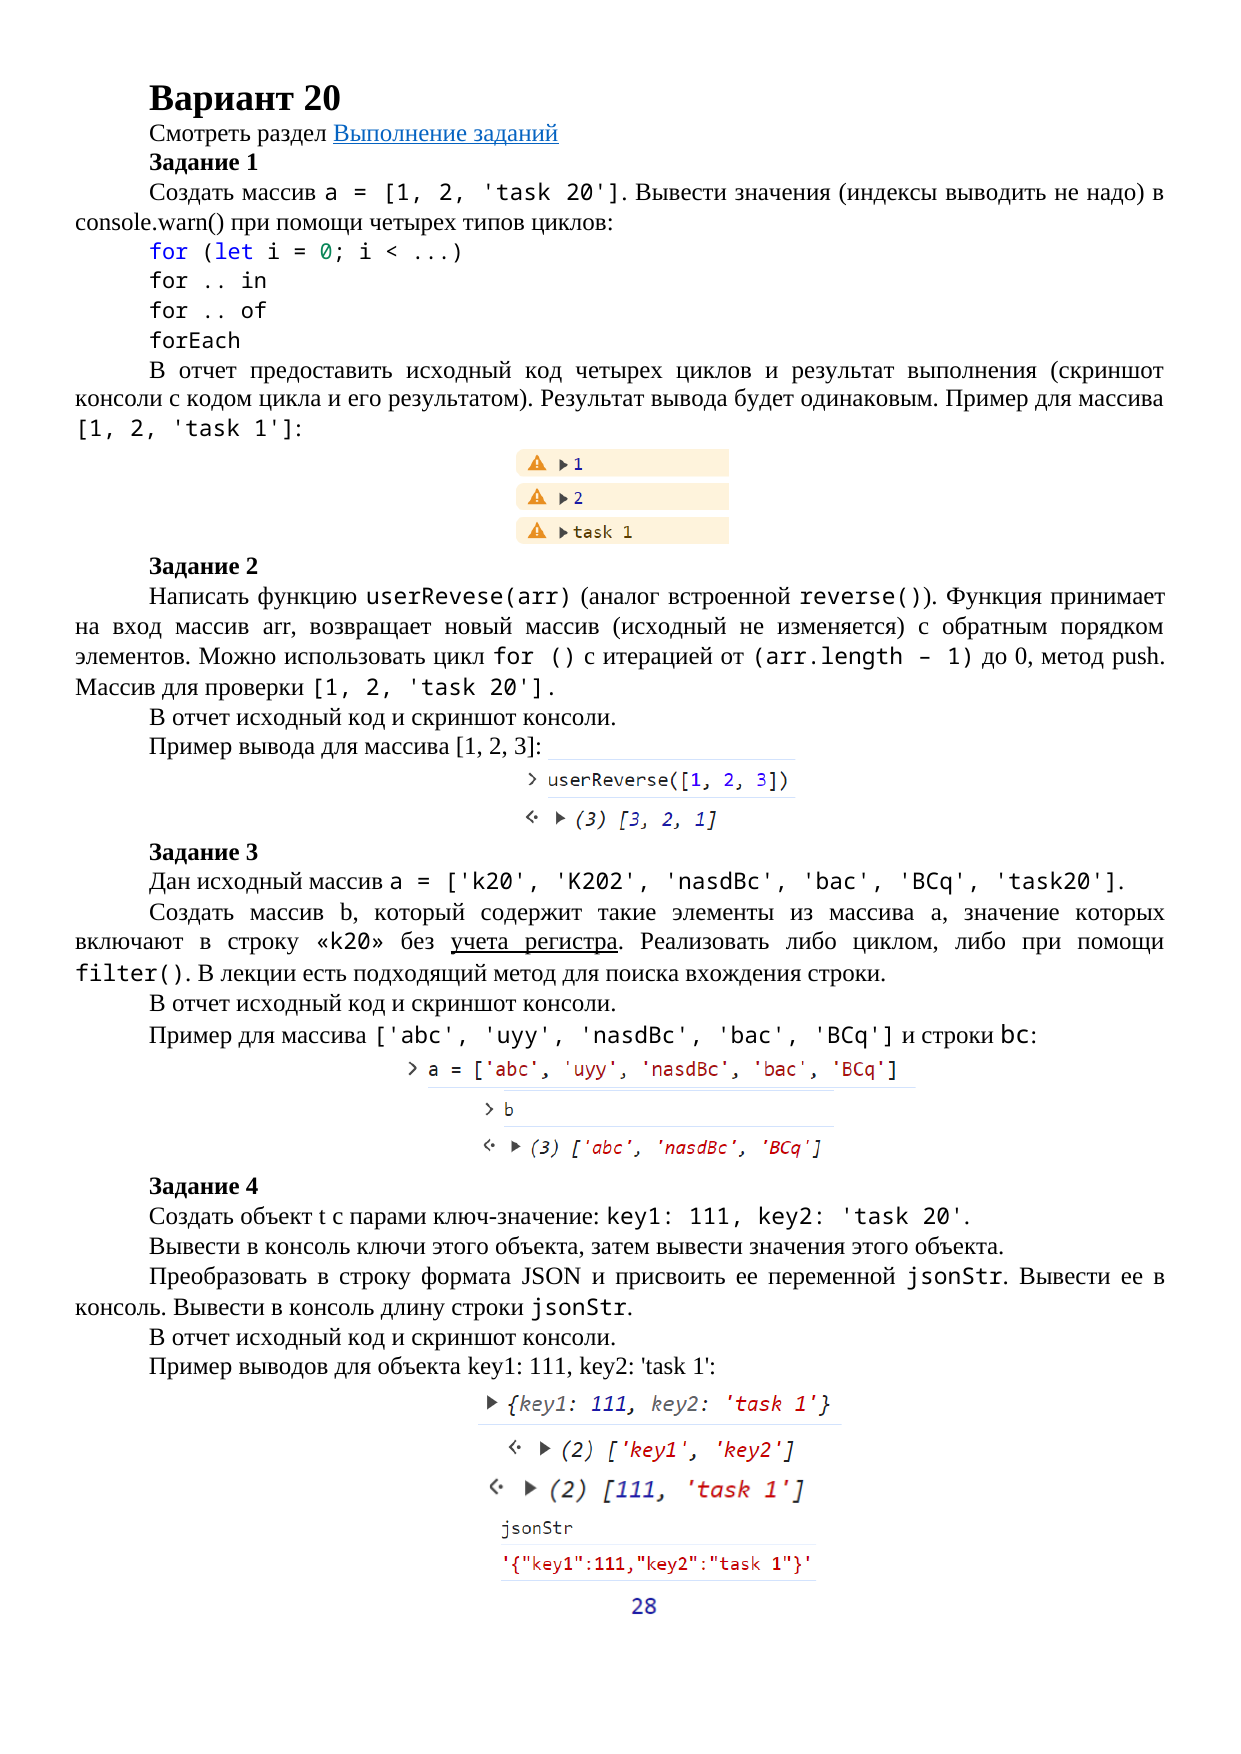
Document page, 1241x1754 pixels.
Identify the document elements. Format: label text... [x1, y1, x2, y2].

text for .. in [149, 265, 1165, 295]
text for .. of [149, 295, 1165, 325]
text Написать функцию userRevese(arr) (аналог встроенной reverse()). Функция принимает на вход массив arr, возвращает новый массив (исходный не изменяется) с обратным порядком элементов. Можно использовать цикл for () с итерацией от (arr.length – 1) до 0, метод push. Массив для проверки [1, 2, 'task 20']. [75, 579, 1165, 702]
text Создать массив b, который содержит такие элементы из массива a, значение которых включают в строку «k20» без учета регистра. Реализовать либо циклом, либо при помощи filter(). В лекции есть подходящий метод для поиска вхождения строки. [75, 897, 1165, 988]
text В отчет исходный код и скриншот консоли. [75, 988, 1165, 1017]
text for (let i = 0; i < ...) [75, 236, 1165, 265]
text Создать массив a = [1, 2, 'task 20']. Вывести значения (индексы выводить не надо) в console.warn() при помощи четырех типов циклов: [75, 176, 1165, 236]
text Задание 4 [75, 1171, 1165, 1200]
text Дан исходный массив a = ['k20', 'K202', 'nasdBc', 'bac', 'BCq', 'task20']. [75, 865, 1165, 897]
text Пример вывода для массива [1, 2, 3]: [75, 731, 1165, 759]
text Пример для массива ['abc', 'uyy', 'nasdBc', 'bac', 'BCq'] и строки bc: [75, 1017, 1165, 1051]
text В отчет исходный код и скриншот консоли. [75, 702, 1165, 731]
text Смотреть раздел Выполнение заданий [75, 118, 1165, 147]
text Вывести в консоль ключи этого объекта, затем вывести значения этого объекта. [75, 1231, 1165, 1260]
text Пример выводов для объекта key1: 111, key2: 'task 1': [75, 1351, 1165, 1380]
picture [511, 443, 729, 551]
text В отчет исходный код и скриншот консоли. [75, 1322, 1165, 1351]
picture [472, 1380, 842, 1628]
picture [518, 759, 796, 837]
text Создать объект t с парами ключ-значение: key1: 111, key2: 'task 20'. [75, 1200, 1165, 1231]
picture [398, 1050, 916, 1172]
text Задание 1 [75, 147, 1165, 176]
text Задание 2 [75, 551, 1165, 579]
subtitle Вариант 20 [75, 75, 1165, 118]
text Преобразовать в строку формата JSON и присвоить ее переменной jsonStr. Вывести ее в консоль. Вывести в консоль длину строки jsonStr. [75, 1260, 1165, 1322]
text В отчет предоставить исходный код четырех циклов и результат выполнения (скриншот консоли с кодом цикла и его результатом). Результат вывода будет одинаковым. Пример для массива [1, 2, 'task 1']: [75, 355, 1165, 443]
text Задание 3 [75, 837, 1165, 865]
text forEach [149, 325, 1165, 355]
